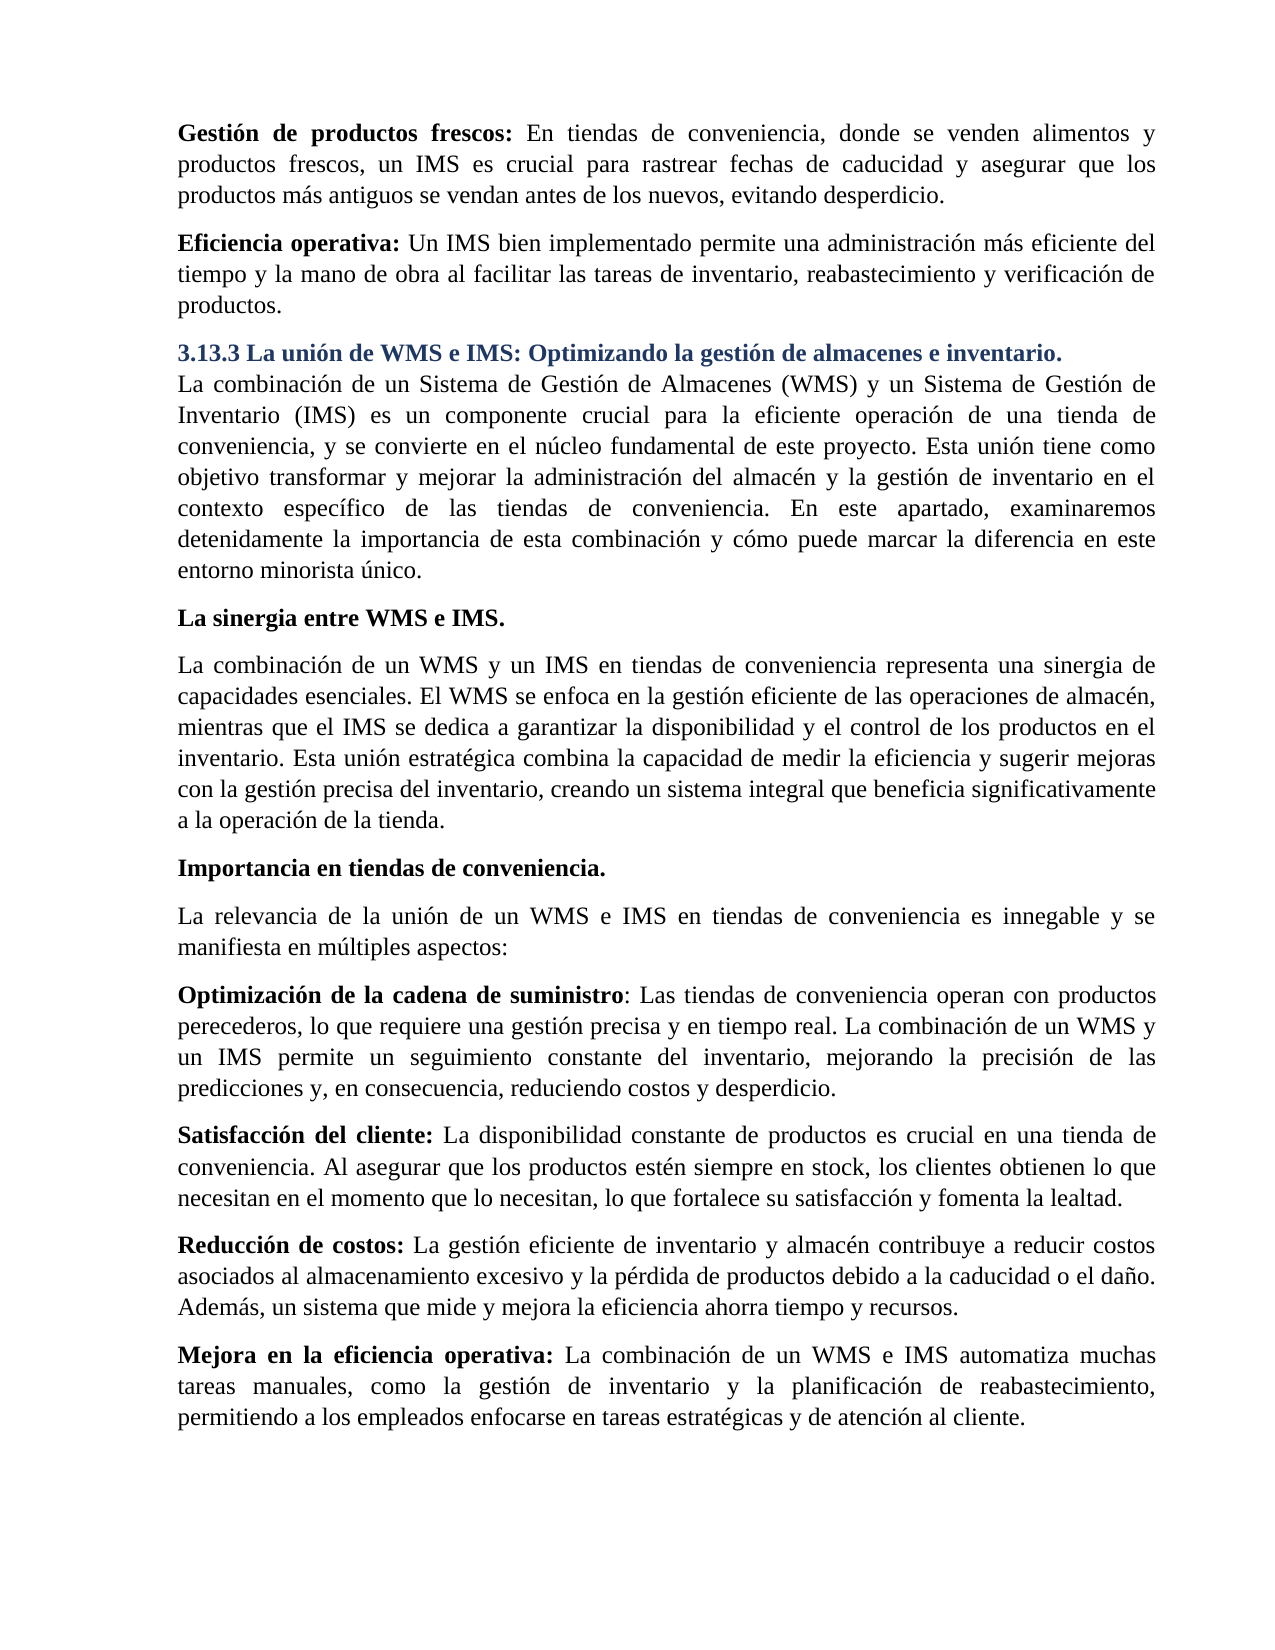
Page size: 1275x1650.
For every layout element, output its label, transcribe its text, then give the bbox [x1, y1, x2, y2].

text Satisfacción del cliente: La disponibilidad constante de productos es crucial en una tienda de conveniencia. Al asegurar que los productos estén siempre en stock, los clientes obtienen lo que necesitan en el momento que lo necesitan, lo que fortalece su satisfacción y fomenta la lealtad. [177, 1121, 1157, 1211]
text Optimización de la cadena de suministro: Las tiendas de conveniencia operan con productos perecederos, lo que requiere una gestión precisa y en tiempo real. La combinación de un WMS y un IMS permite un seguimiento constante del inventario, mejorando la precisión de las predicciones y, en consecuencia, reduciendo costos y desperdicio. [177, 980, 1157, 1102]
text La sinergia entre WMS e IMS. [177, 603, 1157, 631]
text La relevancia de la unión de un WMS e IMS en tiendas de conveniencia es innegable y se manifiesta en múltiples aspectos: [177, 901, 1157, 961]
subtitle 3.13.3 La unión de WMS e IMS: Optimizando la gestión de almacenes e inventario. [177, 338, 1157, 366]
text La combinación de un WMS y un IMS en tiendas de conveniencia representa una sinergia de capacidades esenciales. El WMS se enfoca en la gestión eficiente de las operaciones de almacén, mientras que el IMS se dedica a garantizar la disponibilidad y el control de los productos en el inventario. Esta unión estratégica combina la capacidad de medir la eficiencia y sugerir mejoras con la gestión precisa del inventario, creando un sistema integral que beneficia significativamente a la operación de la tienda. [177, 650, 1157, 834]
text Mejora en la eficiencia operativa: La combinación de un WMS e IMS automatiza muchas tareas manuales, como la gestión de inventario y la planificación de reabastecimiento, permitiendo a los empleados enfocarse en tareas estratégicas y de atención al cliente. [177, 1340, 1157, 1431]
text Gestión de productos frescos: En tiendas de conveniencia, donde se venden alimentos y productos frescos, un IMS es crucial para rastrear fechas de caducidad y asegurar que los productos más antiguos se vendan antes de los nuevos, evitando desperdicio. [177, 118, 1157, 209]
text Eficiencia operativa: Un IMS bien implementado permite una administración más eficiente del tiempo y la mano de obra al facilitar las tareas de inventario, reabastecimiento y verificación de productos. [177, 228, 1157, 319]
text Reducción de costos: La gestión eficiente de inventario y almacén contribuye a reducir costos asociados al almacenamiento excesivo y la pérdida de productos debido a la caducidad o el daño. Además, un sistema que mide y mejora la eficiencia ahorra tiempo y recursos. [177, 1230, 1157, 1321]
text Importancia en tiendas de conveniencia. [177, 853, 1157, 882]
text La combinación de un Sistema de Gestión de Almacenes (WMS) y un Sistema de Gestión de Inventario (IMS) es un componente crucial para la eficiente operación de una tienda de conveniencia, y se convierte en el núcleo fundamental de este proyecto. Esta unión tiene como objetivo transformar y mejorar la administración del almacén y la gestión de inventario en el contexto específico de las tiendas de conveniencia. En este apartado, examinaremos detenidamente la importancia de esta combinación y cómo puede marcar la diferencia en este entorno minorista único. [177, 369, 1157, 584]
